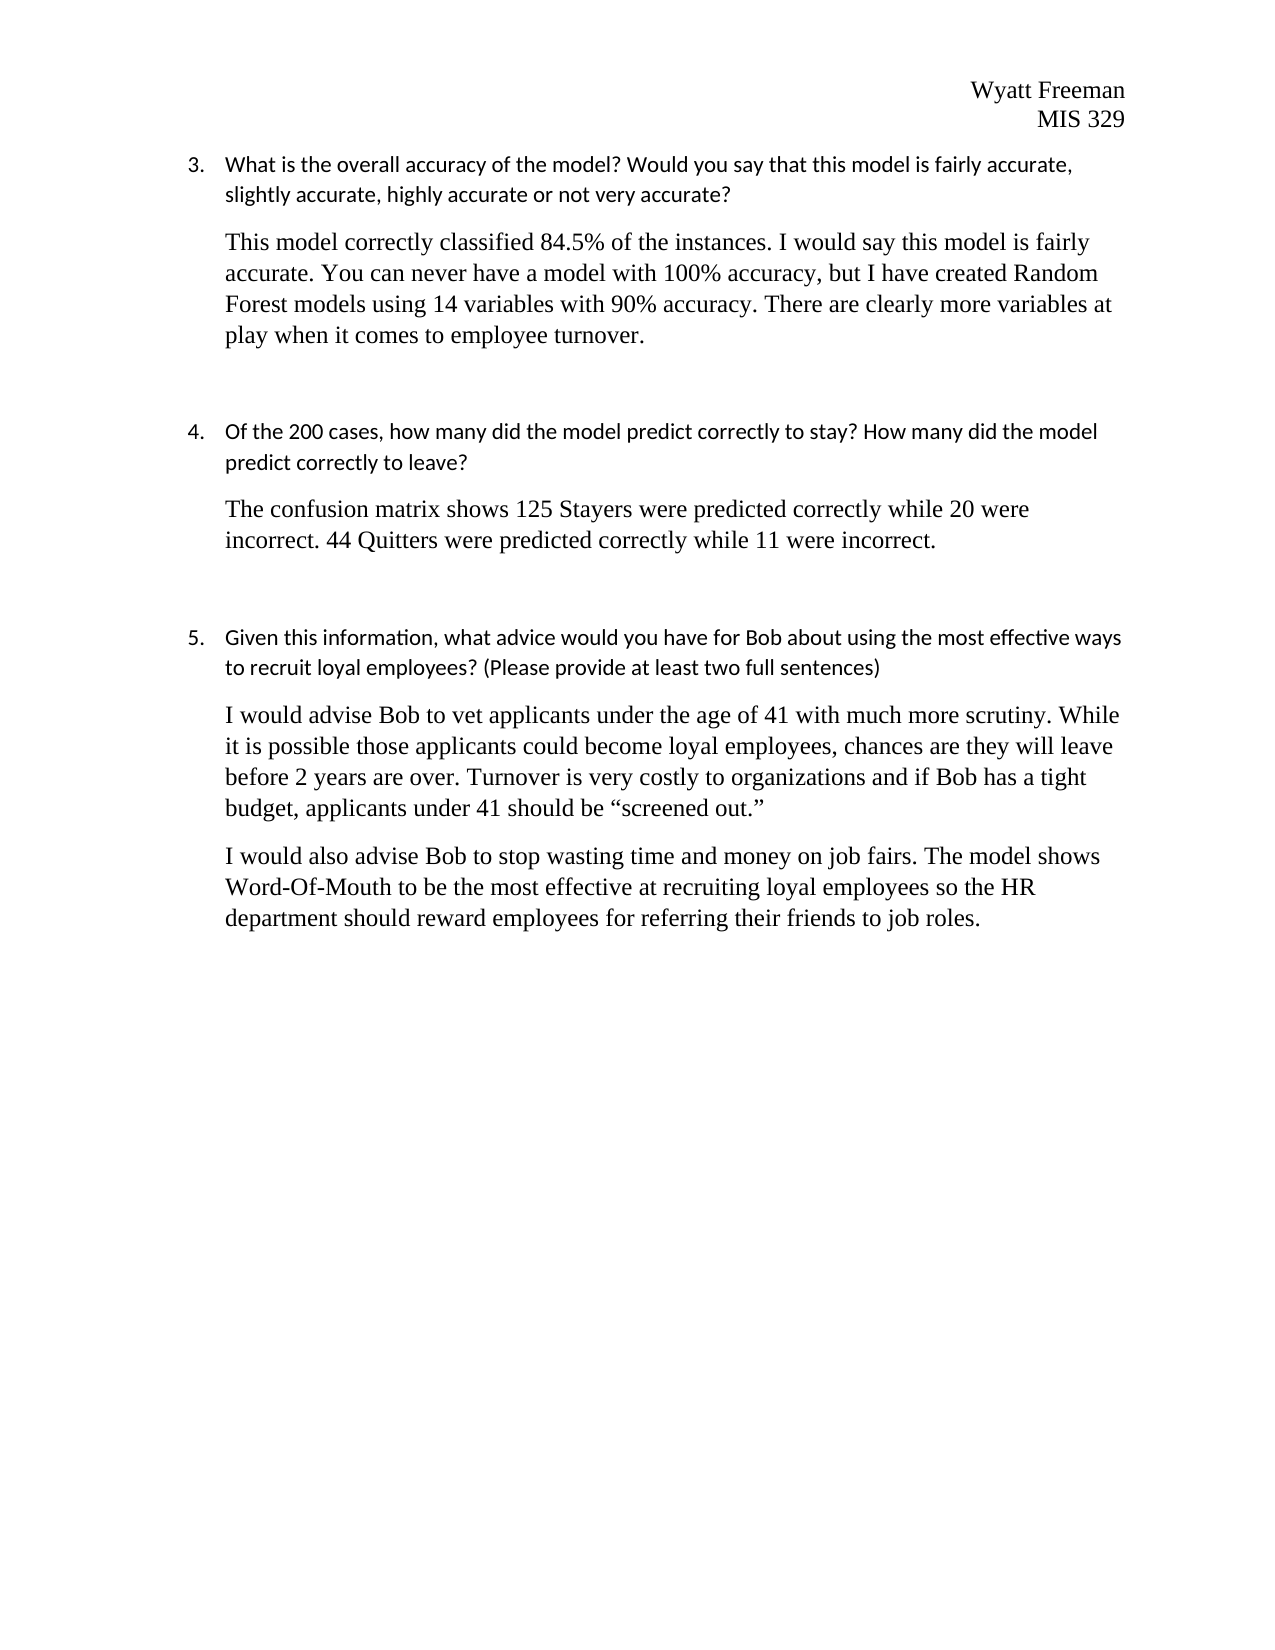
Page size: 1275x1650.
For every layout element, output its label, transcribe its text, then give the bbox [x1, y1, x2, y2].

text I would also advise Bob to stop wasting time and money on job fairs. The model shows Word-Of-Mouth to be the most effective at recruiting loyal employees so the HR department should reward employees for referring their friends to job roles. [225, 841, 1125, 932]
text This model correctly classified 84.5% of the instances. I would say this model is fairly accurate. You can never have a model with 100% accuracy, but I have created Random Forest models using 14 variables with 90% accuracy. There are clearly more variables at play when it comes to employee turnover. [225, 227, 1125, 349]
list Of the 200 cases, how many did the model predict correctly to stay? How many did the model predict correctly to leave? [187, 417, 1125, 476]
list Given this information, what advice would you have for Bob about using the most effective ways to recruit loyal employees? (Please provide at least two full sentences) [187, 623, 1125, 681]
list What is the overall accuracy of the model? Would you say that this model is fairly accurate, slightly accurate, highly accurate or not very accurate? [187, 150, 1125, 208]
text I would advise Bob to vet applicants under the age of 41 with much more scrutiny. While it is possible those applicants could become loyal employees, chances are they will leave before 2 years are over. Turnover is very costly to organizations and if Bob has a tight budget, applicants under 41 should be “screened out.” [225, 700, 1125, 822]
text The confusion matrix shows 125 Stayers were predicted correctly while 20 were incorrect. 44 Quitters were predicted correctly while 11 were incorrect. [225, 494, 1125, 554]
